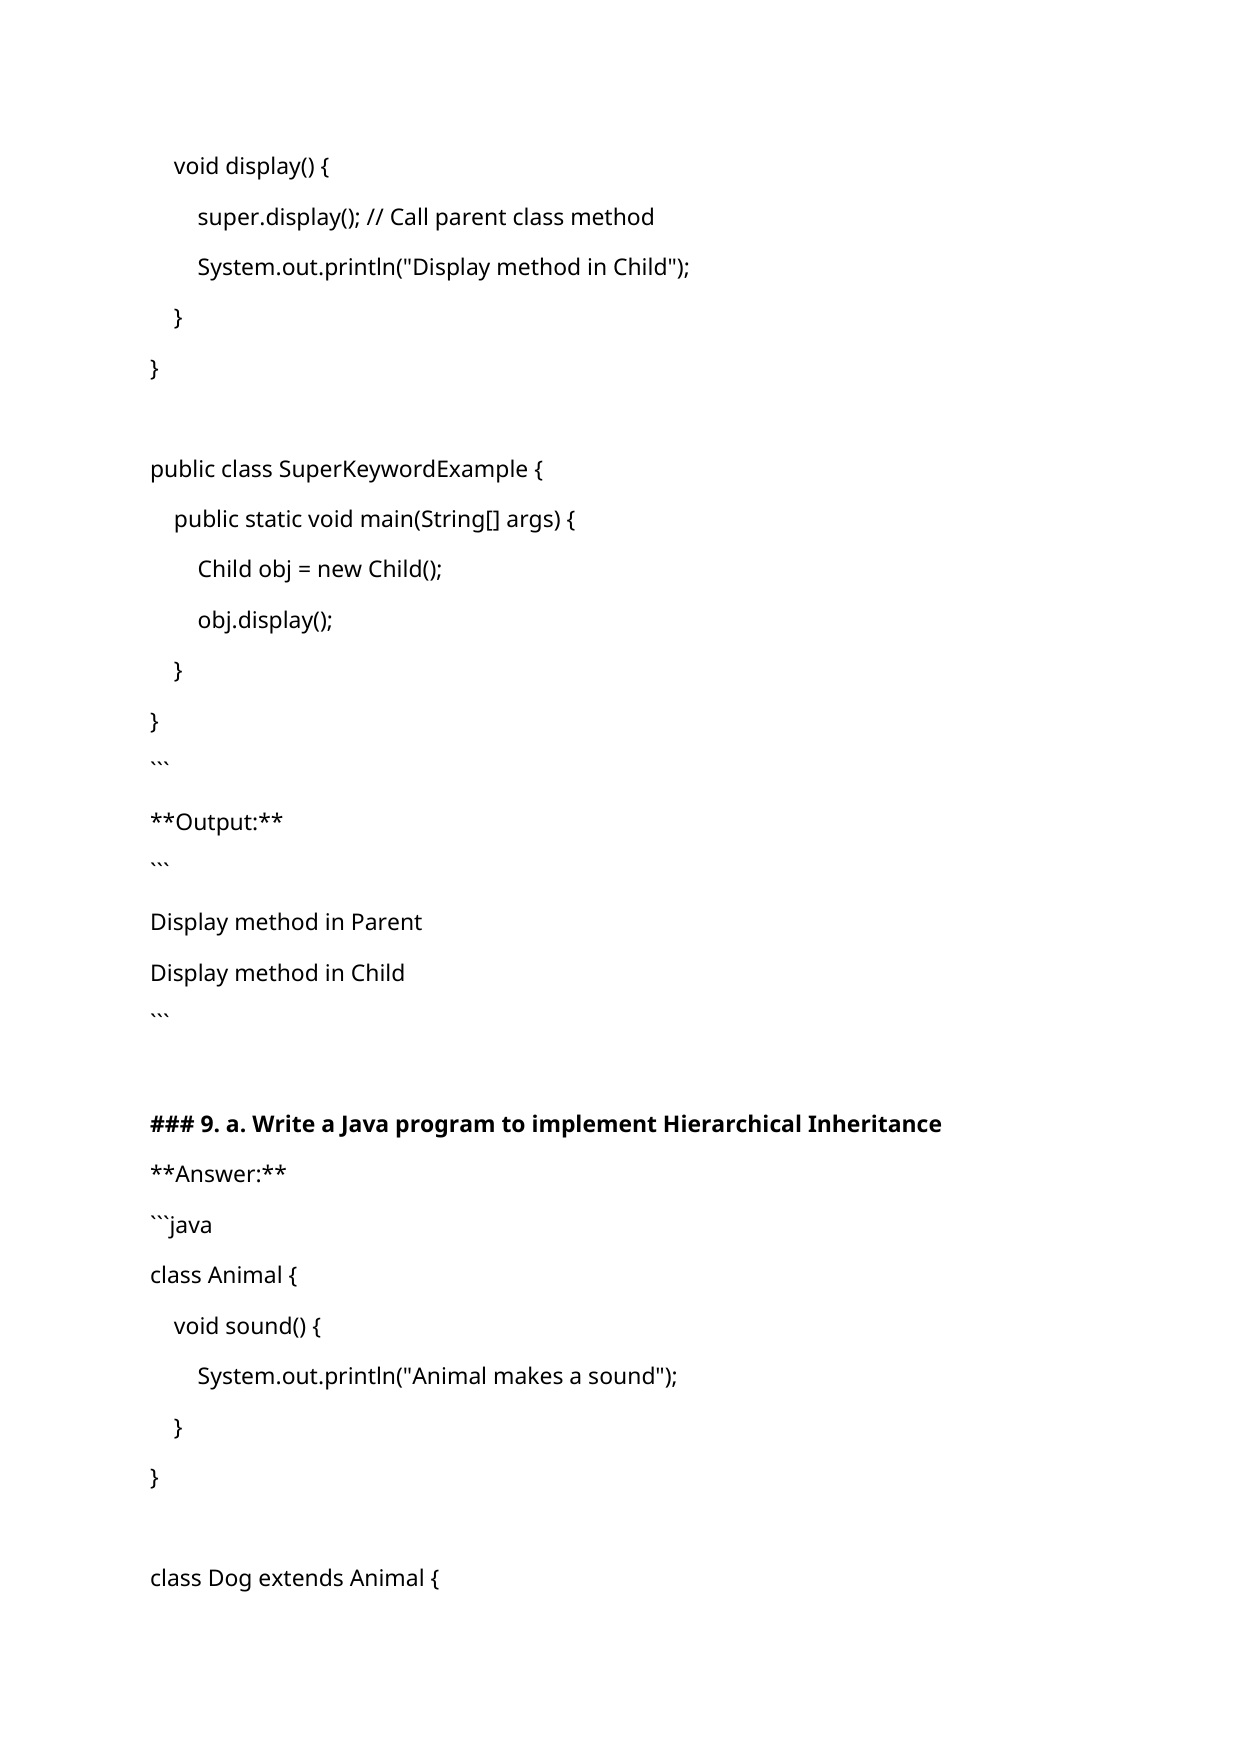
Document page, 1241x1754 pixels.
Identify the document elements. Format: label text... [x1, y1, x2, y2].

text public class SuperKeywordExample { [150, 452, 1090, 484]
text } [150, 301, 1090, 332]
text ``` [150, 755, 1090, 786]
text } [150, 704, 1090, 736]
text } [150, 352, 1090, 383]
text Display method in Child [150, 957, 1090, 988]
text Display method in Parent [150, 906, 1090, 937]
text ```java [150, 1209, 1090, 1240]
text obj.display(); [150, 604, 1090, 635]
text void display() { [150, 150, 1090, 181]
text public static void main(String[] args) { [150, 503, 1090, 534]
text class Animal { [150, 1259, 1090, 1290]
text **Answer:** [150, 1158, 1090, 1189]
text System.out.println("Animal makes a sound"); [150, 1360, 1090, 1391]
text Child obj = new Child(); [150, 553, 1090, 584]
text } [150, 654, 1090, 685]
text } [150, 1461, 1090, 1492]
text super.display(); // Call parent class method [150, 200, 1090, 232]
text ``` [150, 856, 1090, 887]
text class Dog extends Animal { [150, 1562, 1090, 1593]
text void sound() { [150, 1309, 1090, 1341]
text System.out.println("Display method in Child"); [150, 251, 1090, 282]
text } [150, 1410, 1090, 1442]
text ### 9. a. Write a Java program to implement Hierarchical Inheritance [150, 1108, 1090, 1139]
text **Output:** [150, 805, 1090, 837]
text ``` [150, 1007, 1090, 1038]
